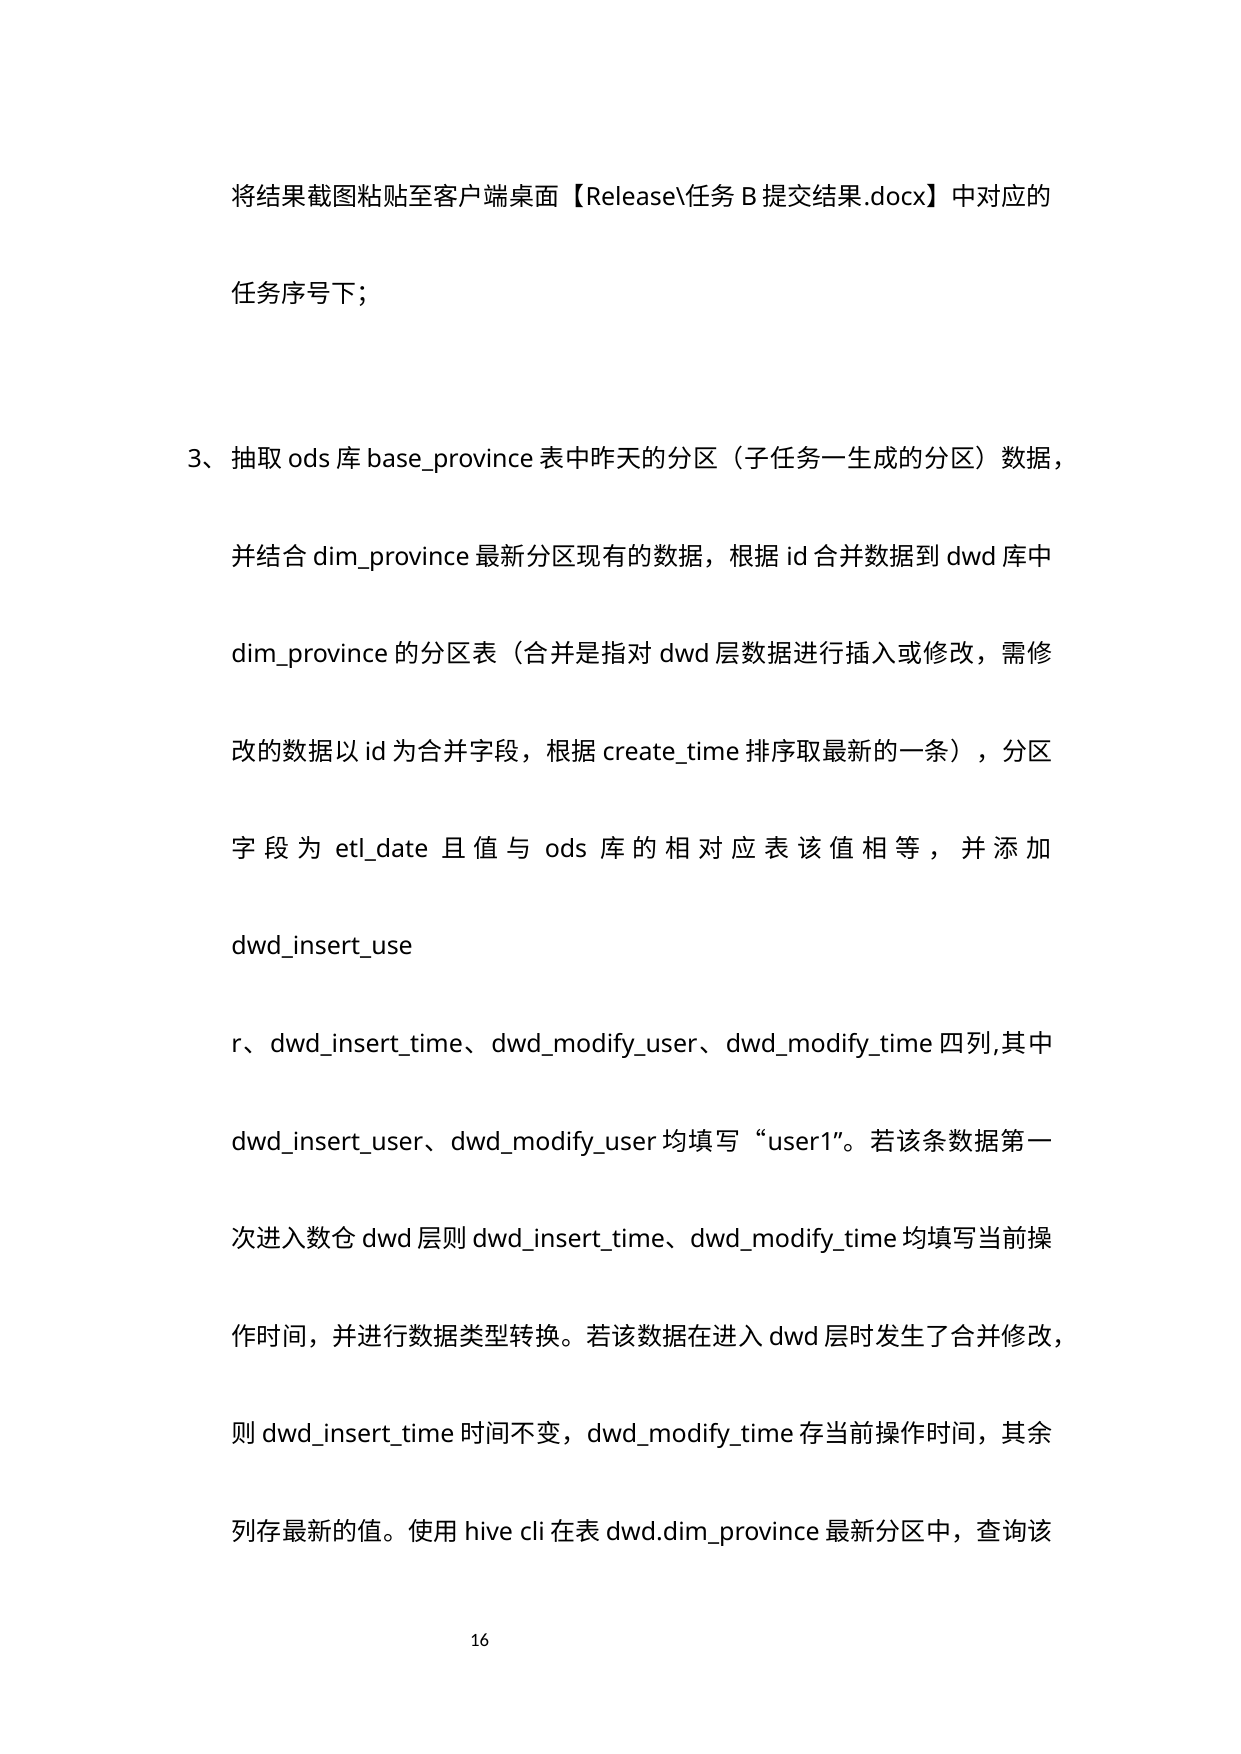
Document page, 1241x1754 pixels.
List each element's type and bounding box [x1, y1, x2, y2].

list [187, 424, 1053, 1562]
list [187, 162, 1053, 324]
